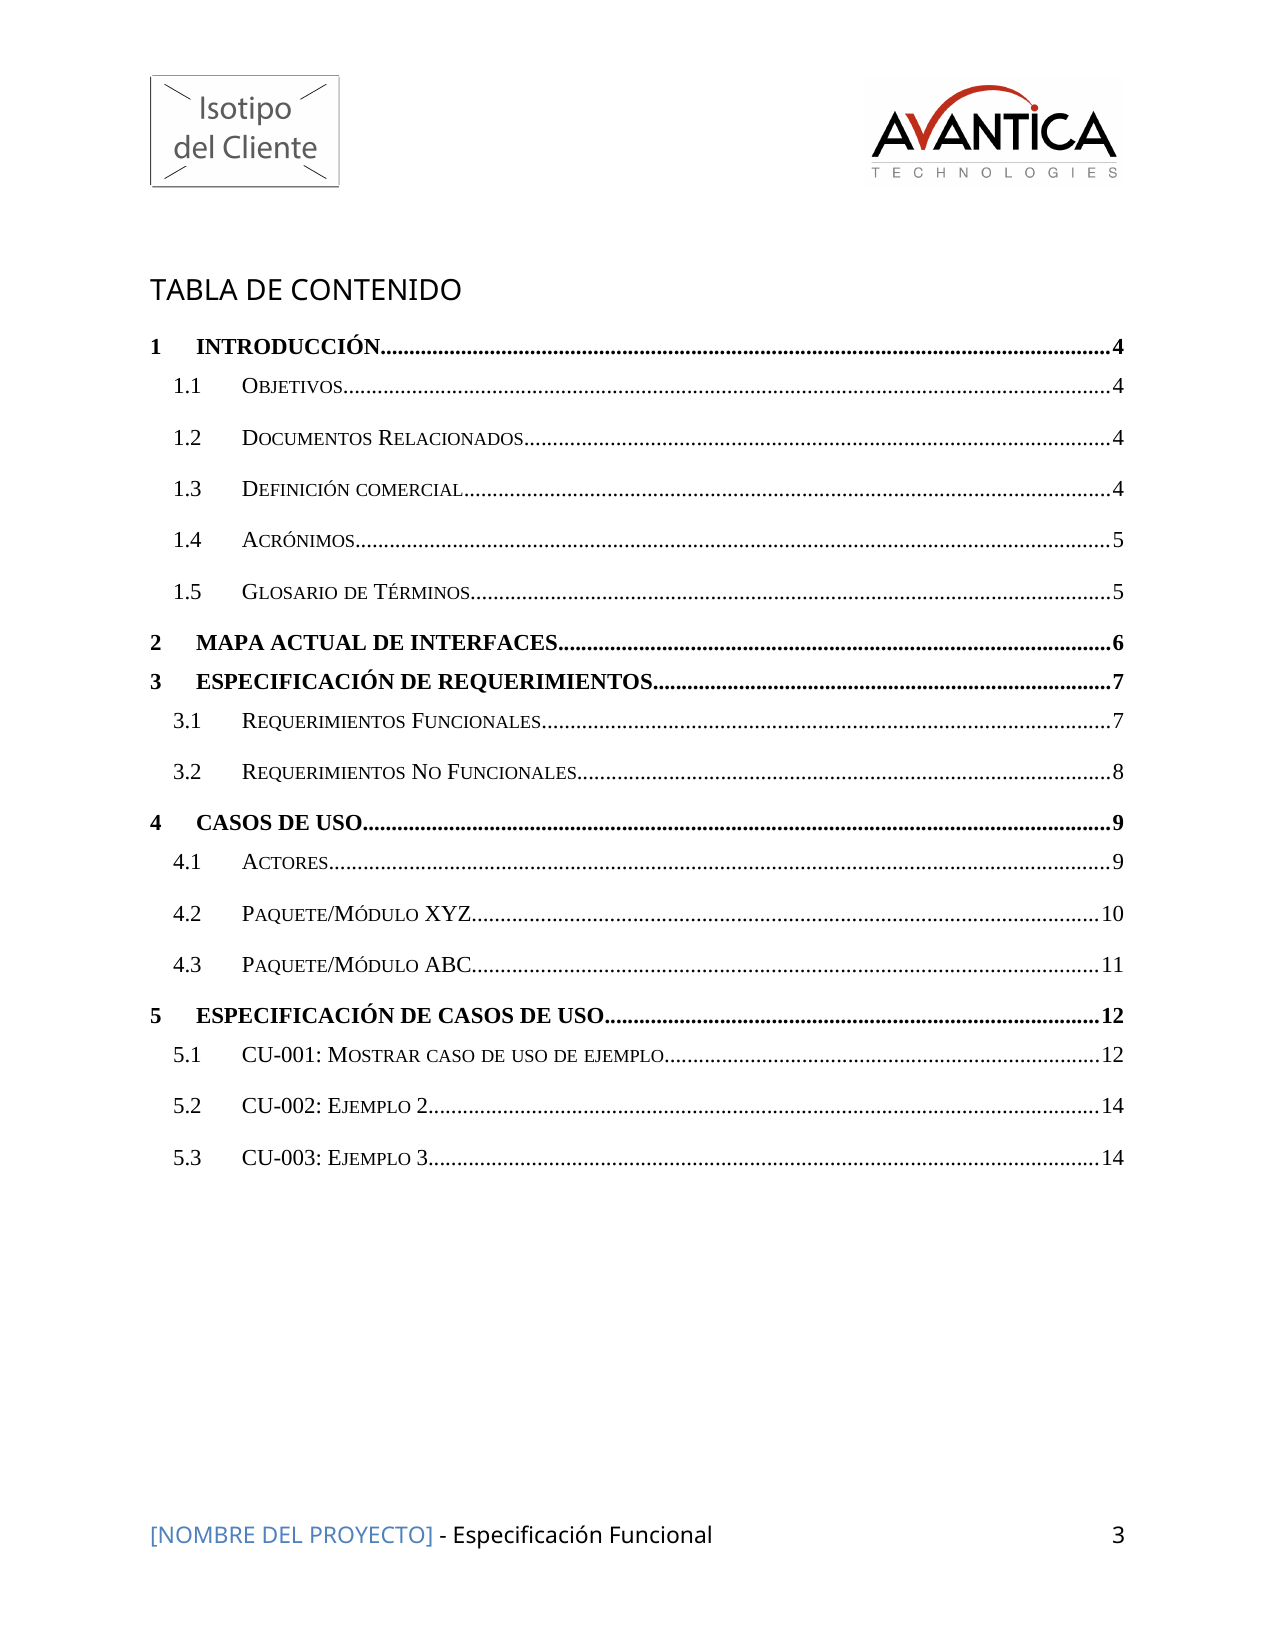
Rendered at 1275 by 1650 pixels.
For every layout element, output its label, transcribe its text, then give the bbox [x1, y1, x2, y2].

text 1.4 Acrónimos 5 [173, 526, 1125, 553]
text 1.5 Glosario de Términos 5 [173, 578, 1125, 604]
text TABLA DE CONTENIDO [150, 269, 1125, 308]
text 5.2 CU-002: Ejemplo 2 14 [173, 1093, 1125, 1119]
text 4.3 Paquete/Módulo ABC 11 [173, 951, 1125, 977]
picture [862, 75, 1125, 188]
text 4.1 Actores 9 [173, 848, 1125, 875]
text 4.2 Paquete/Módulo XYZ 10 [173, 900, 1125, 926]
text 1.1 Objetivos 4 [173, 372, 1125, 399]
picture [150, 75, 340, 188]
text 5.3 CU-003: Ejemplo 3 14 [173, 1144, 1125, 1170]
text 1.2 Documentos Relacionados 4 [173, 424, 1125, 450]
text 5.1 CU-001: Mostrar caso de uso de ejemplo 12 [173, 1041, 1125, 1068]
text 3.1 Requerimientos Funcionales 7 [173, 707, 1125, 733]
text 2 Mapa actual de interfaces 6 [150, 629, 1125, 655]
text 5 Especificación de Casos de Uso 12 [150, 1002, 1125, 1029]
text 4 Casos de Uso 9 [150, 809, 1125, 836]
text 3 Especificación de Requerimientos 7 [150, 668, 1125, 694]
text 1 Introducción 4 [150, 333, 1125, 360]
text 1.3 Definición comercial 4 [173, 475, 1125, 501]
text 3.2 Requerimientos No Funcionales 8 [173, 758, 1125, 784]
